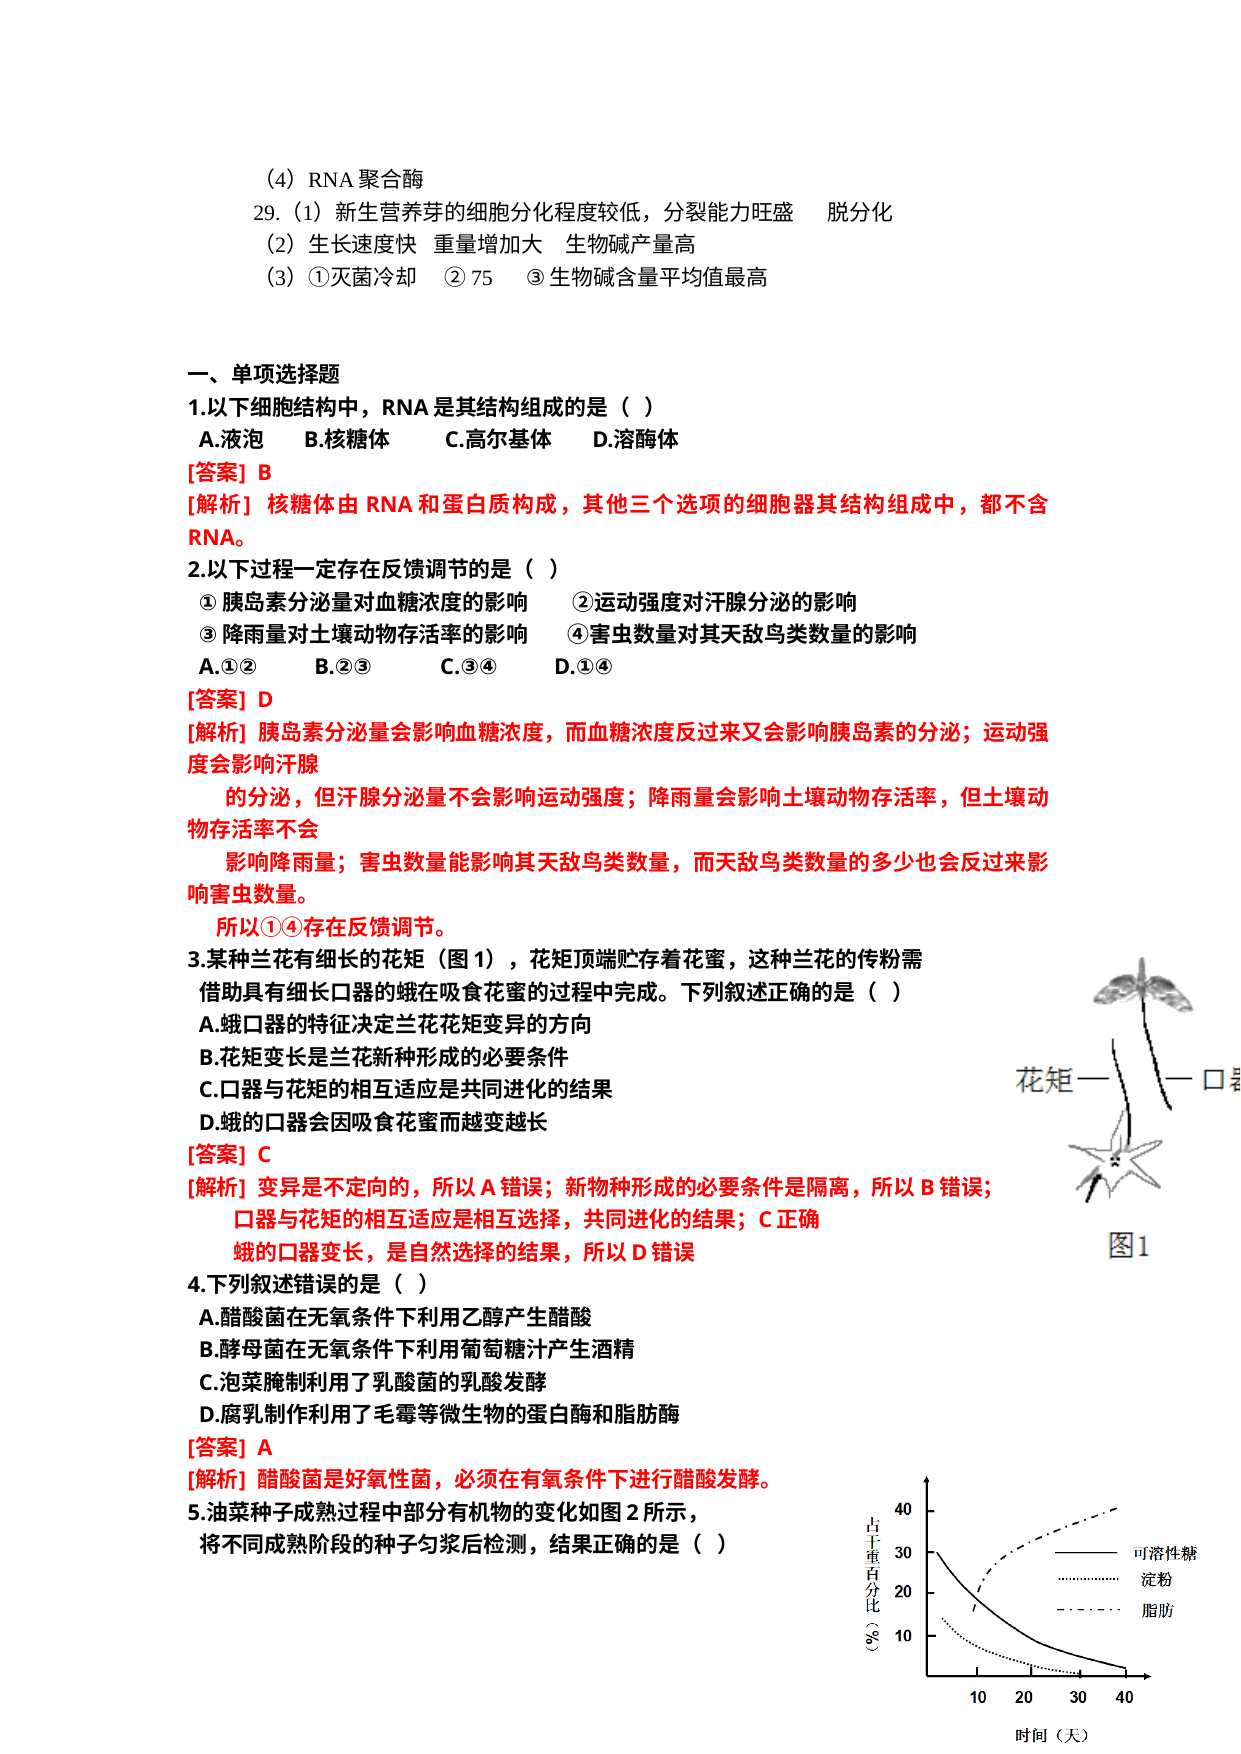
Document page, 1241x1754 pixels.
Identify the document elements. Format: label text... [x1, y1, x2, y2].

text 口器与花矩的相互适应是相互选择，共同进化的结果；C正确 [187, 1202, 1053, 1234]
text ③降雨量对土壤动物存活率的影响 ④害虫数量对其天敌鸟类数量的影响 [187, 617, 1053, 649]
text B.酵母菌在无氧条件下利用葡萄糖汁产生酒精 [187, 1332, 1053, 1364]
text ①胰岛素分泌量对血糖浓度的影响 ②运动强度对汗腺分泌的影响 [187, 584, 1053, 617]
text C.泡菜腌制利用了乳酸菌的乳酸发酵 [187, 1364, 1053, 1397]
text [答案] B [187, 454, 1053, 487]
text A.醋酸菌在无氧条件下利用乙醇产生醋酸 [187, 1299, 1053, 1332]
text A.①② B.②③ C.③④ D.①④ [187, 649, 1053, 682]
text [答案] C [187, 1137, 1053, 1169]
picture [857, 1475, 1214, 1747]
text 3.某种兰花有细长的花矩（图1），花矩顶端贮存着花蜜，这种兰花的传粉需 [187, 942, 1053, 974]
text [答案] D [187, 682, 1053, 714]
text 所以①④存在反馈调节。 [187, 909, 1053, 942]
text 影响降雨量；害虫数量能影响其天敌鸟类数量，而天敌鸟类数量的多少也会反过来影响害虫数量。 [187, 844, 1053, 909]
text [解析] 胰岛素分泌量会影响血糖浓度，而血糖浓度反过来又会影响胰岛素的分泌；运动强度会影响汗腺 [187, 714, 1053, 779]
text [答案] A [187, 1429, 1053, 1462]
text [解析] 变异是不定向的，所以A错误；新物种形成的必要条件是隔离，所以B错误； [187, 1169, 1053, 1202]
text 借助具有细长口器的蛾在吸食花蜜的过程中完成。下列叙述正确的是（ ） [187, 974, 1053, 1007]
text D.腐乳制作利用了毛霉等微生物的蛋白酶和脂肪酶 [187, 1397, 1053, 1429]
text 2.以下过程一定存在反馈调节的是（ ） [187, 552, 1053, 584]
text 蛾的口器变长，是自然选择的结果，所以D错误 [187, 1234, 1053, 1267]
text 一、单项选择题 [187, 357, 1053, 389]
text A.蛾口器的特征决定兰花花矩变异的方向 [187, 1007, 1053, 1039]
picture [1053, 942, 1241, 1289]
text D.蛾的口器会因吸食花蜜而越变越长 [187, 1104, 1053, 1137]
text （2）生长速度快 重量增加大 生物碱产量高 [253, 227, 1053, 259]
text 5.油菜种子成熟过程中部分有机物的变化如图2所示， [187, 1494, 1053, 1527]
text 的分泌，但汗腺分泌量不会影响运动强度；降雨量会影响土壤动物存活率，但土壤动物存活率不会 [187, 779, 1053, 844]
text [解析] 核糖体由RNA和蛋白质构成，其他三个选项的细胞器其结构组成中，都不含RNA。 [187, 487, 1053, 552]
text （4）RNA聚合酶 [253, 162, 1053, 194]
text A.液泡 B.核糖体 C.高尔基体 D.溶酶体 [187, 422, 1053, 454]
text 将不同成熟阶段的种子匀浆后检测，结果正确的是（ ） [187, 1527, 1053, 1559]
text （3）①灭菌冷却 ②75 ③生物碱含量平均值最高 [253, 259, 1053, 292]
text [解析] 醋酸菌是好氧性菌，必须在有氧条件下进行醋酸发酵。 [187, 1462, 1053, 1494]
text B.花矩变长是兰花新种形成的必要条件 [187, 1039, 1053, 1072]
text 1.以下细胞结构中，RNA是其结构组成的是（ ） [187, 389, 1053, 422]
text C.口器与花矩的相互适应是共同进化的结果 [187, 1072, 1053, 1104]
text 4.下列叙述错误的是（ ） [187, 1267, 1053, 1299]
text 29.（1）新生营养芽的细胞分化程度较低，分裂能力旺盛 脱分化 [253, 194, 1053, 227]
